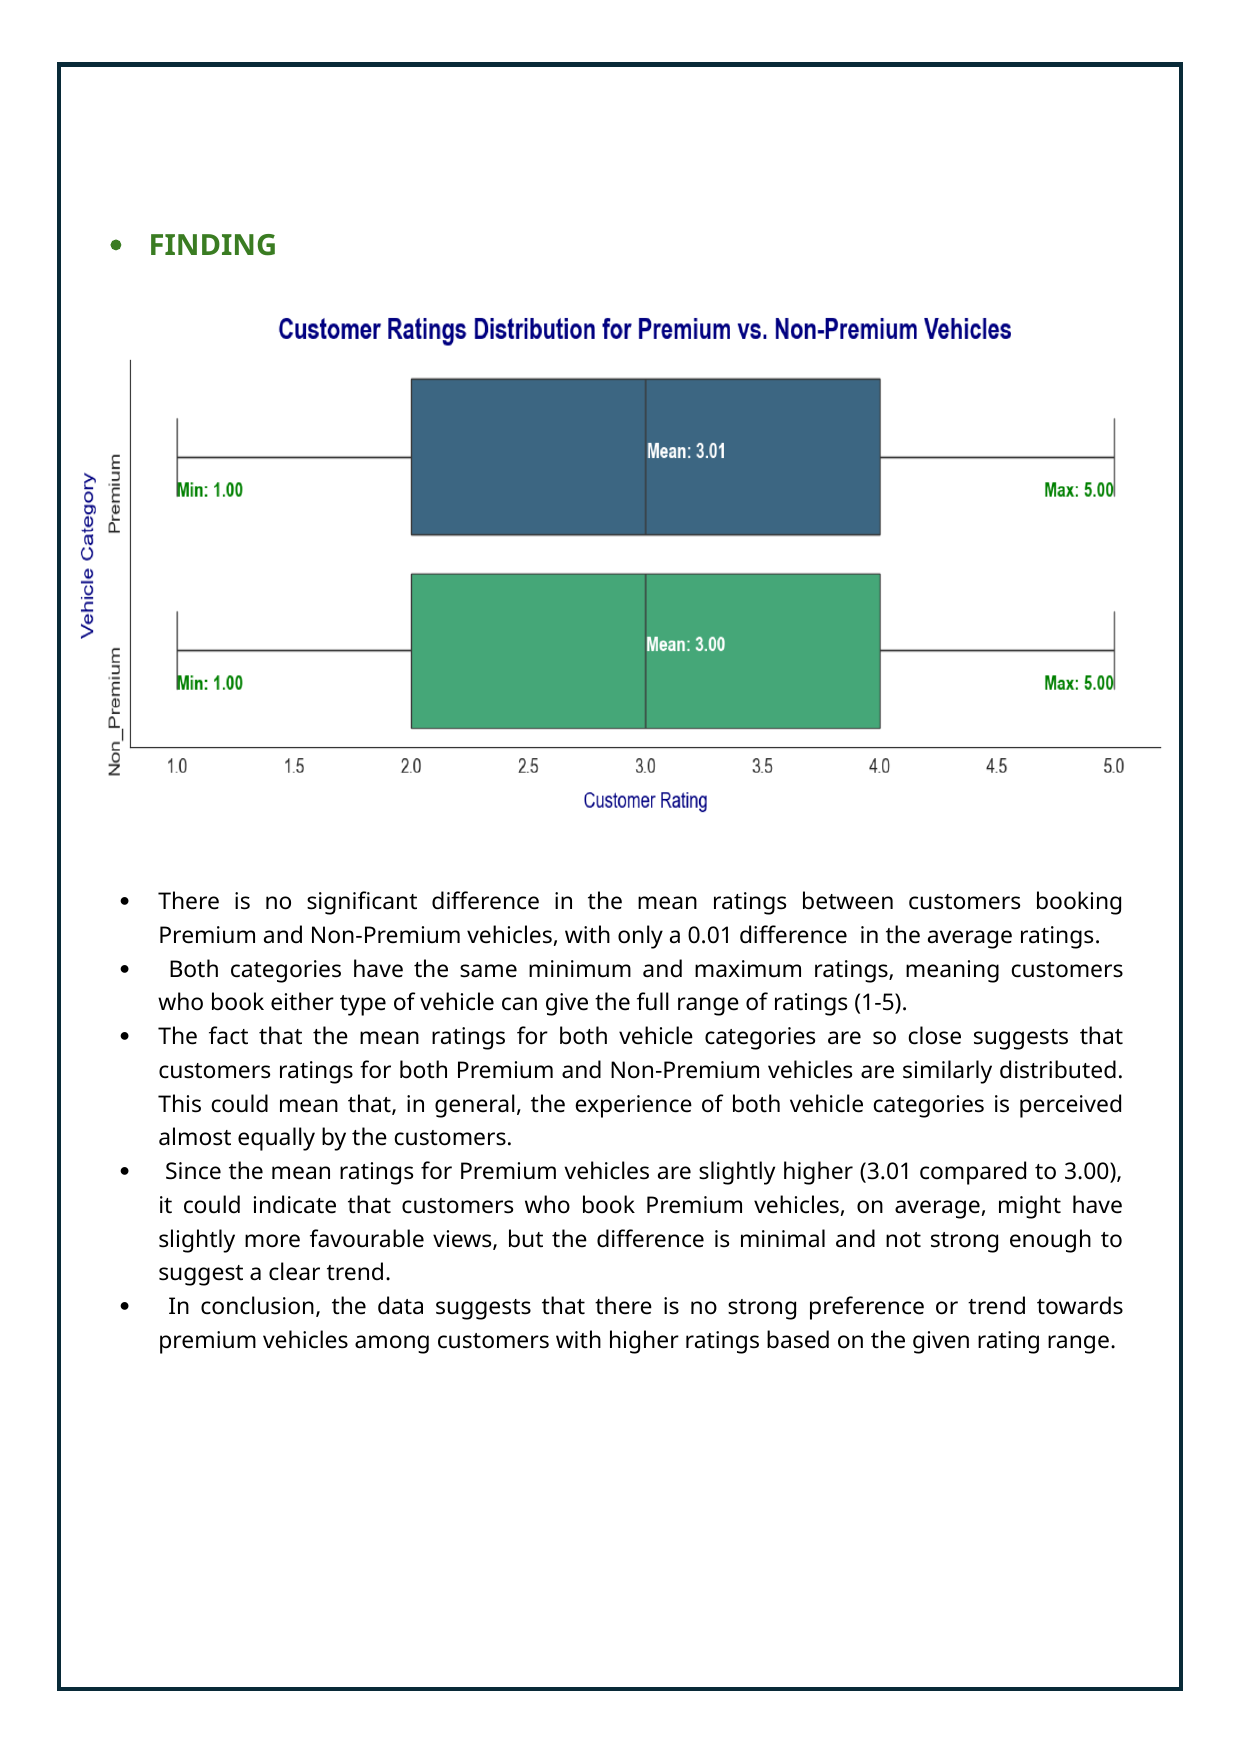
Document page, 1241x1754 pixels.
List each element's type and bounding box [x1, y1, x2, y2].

picture [75, 311, 1166, 817]
